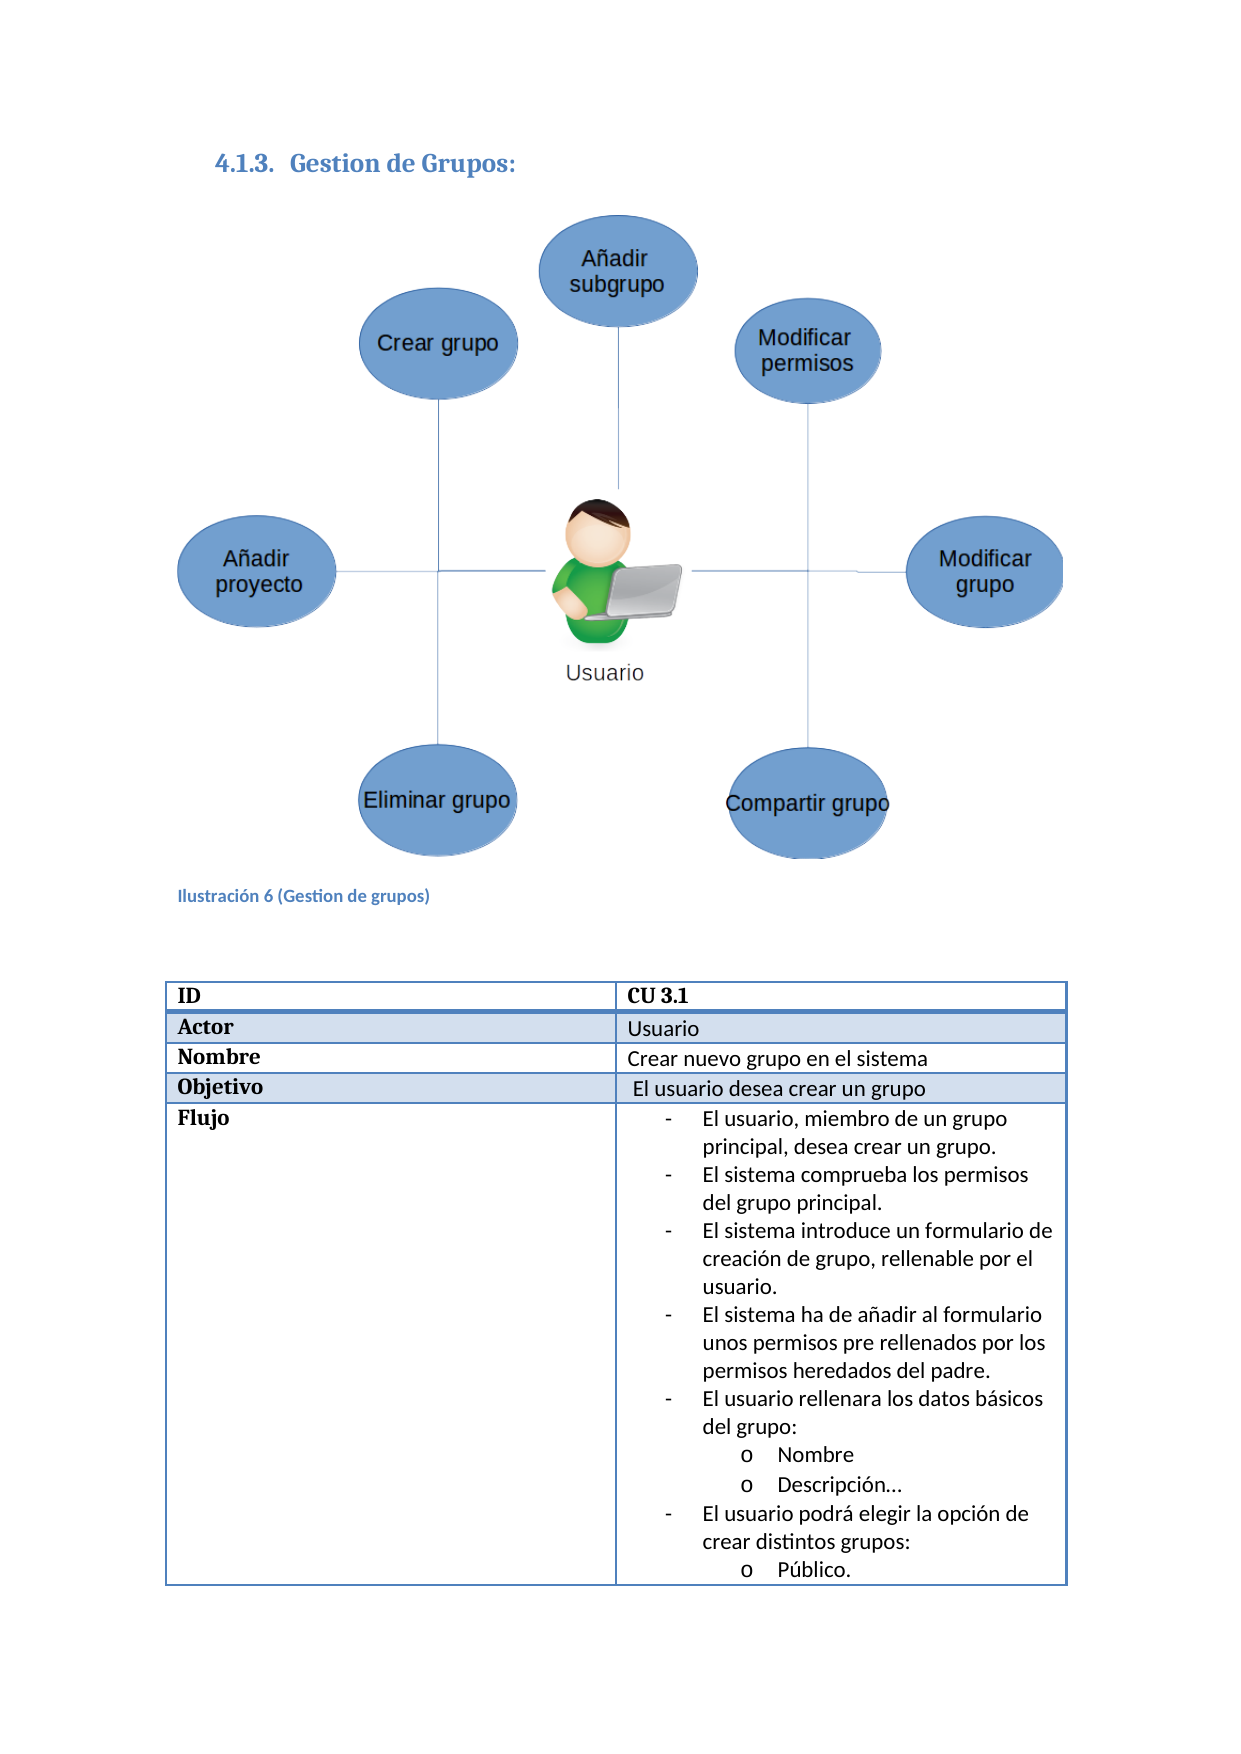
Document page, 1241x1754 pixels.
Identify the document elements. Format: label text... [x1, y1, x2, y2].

table_cell Objetivo [167, 1074, 615, 1102]
table_header ID [167, 983, 615, 1009]
table_cell El usuario desea crear un grupo [617, 1074, 1065, 1102]
table_header CU 3.1 [617, 983, 1065, 1009]
picture [177, 215, 1063, 859]
table_cell Crear nuevo grupo en el sistema [617, 1044, 1065, 1072]
table_cell Actor [167, 1014, 615, 1042]
subtitle Gestion de Grupos: [215, 148, 1063, 179]
table_cell Usuario [617, 1014, 1065, 1042]
table_cell Nombre [167, 1044, 615, 1072]
table_cell Flujo [167, 1104, 615, 1584]
